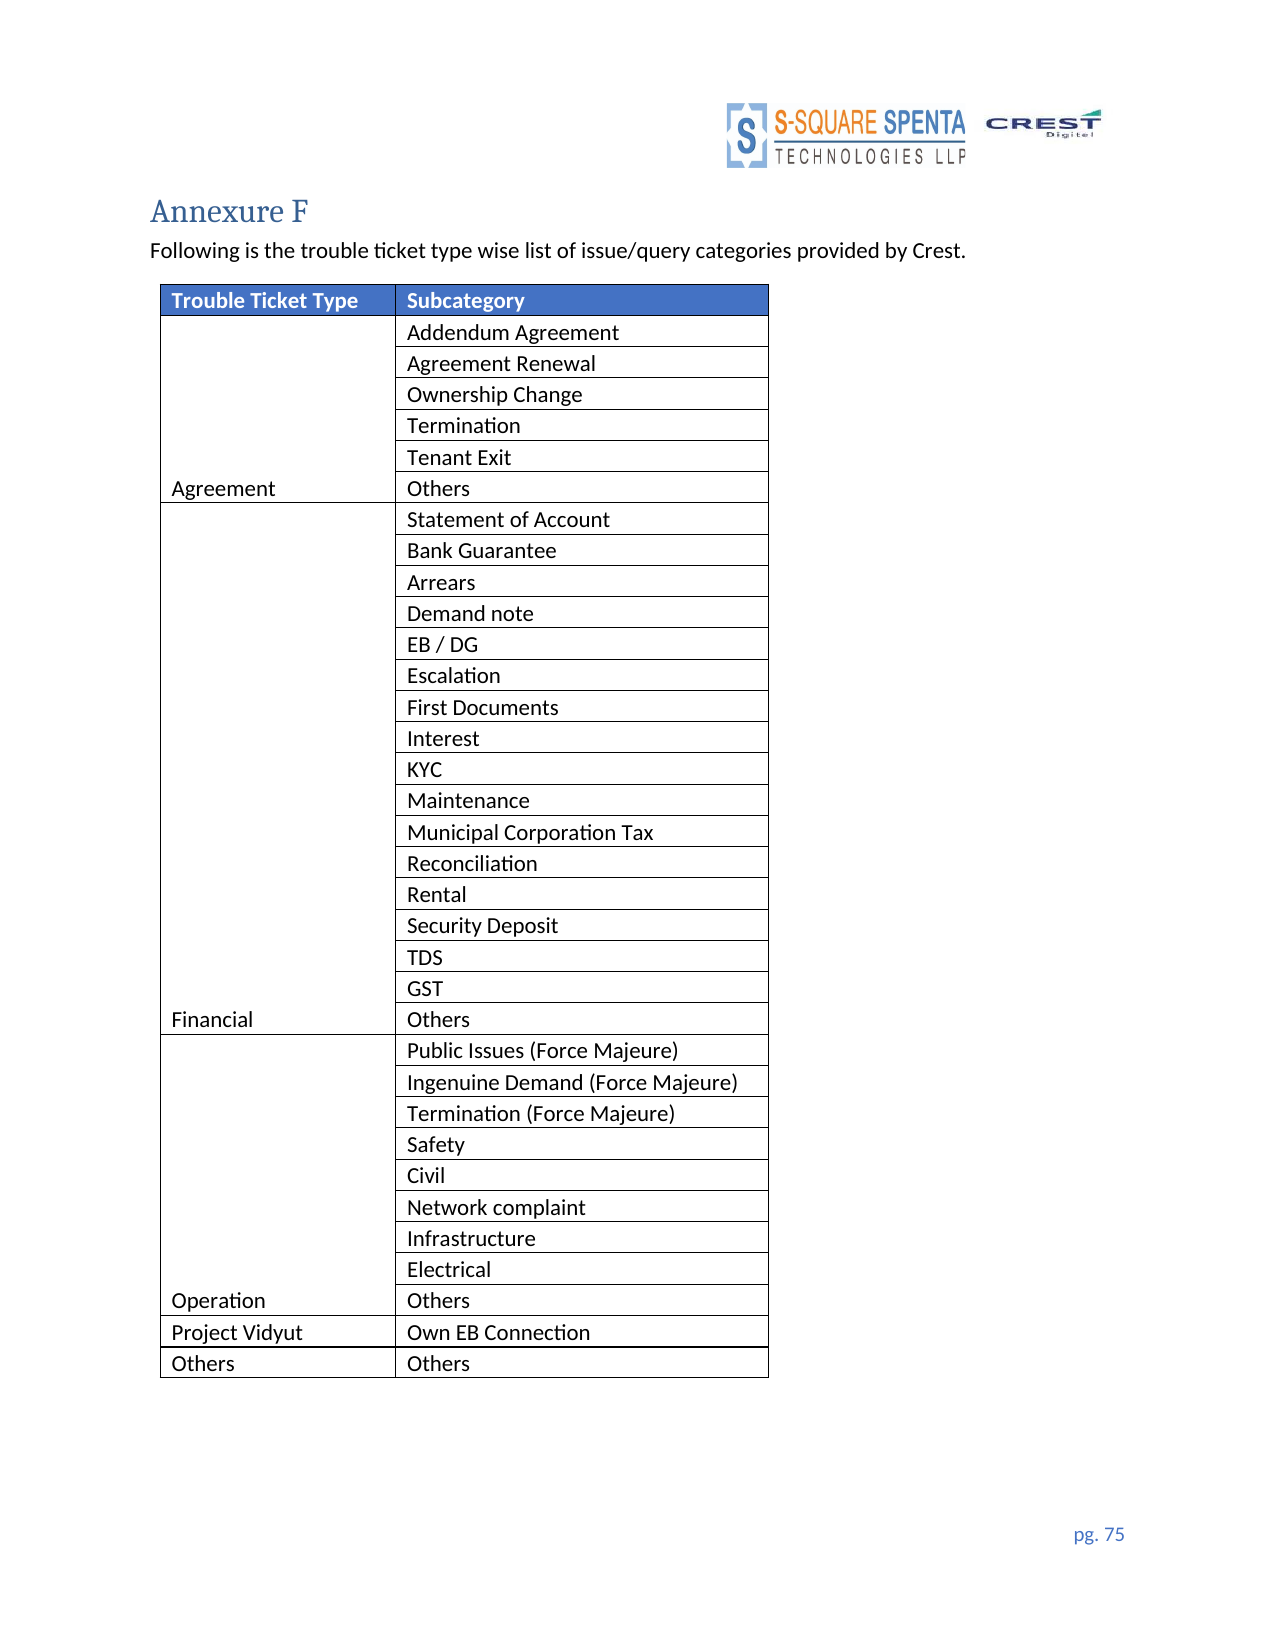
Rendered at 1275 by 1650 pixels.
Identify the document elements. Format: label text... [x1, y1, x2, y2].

table_cell Others [161, 1348, 395, 1377]
table_cell Safety [396, 1128, 768, 1158]
table_cell Escalation [396, 660, 768, 690]
table_cell Project Vidyut [161, 1316, 395, 1346]
table_cell Civil [396, 1160, 768, 1190]
table_header Subcategory [396, 285, 768, 315]
table_cell Statement of Account [396, 503, 768, 533]
table_cell Financial [161, 503, 395, 1033]
table_cell Demand note [396, 597, 768, 627]
table_cell Maintenance [396, 785, 768, 815]
table_cell Bank Guarantee [396, 535, 768, 565]
table_cell Addendum Agreement [396, 316, 768, 346]
table_cell Ownership Change [396, 378, 768, 408]
table_cell Infrastructure [396, 1222, 768, 1252]
table_cell Ingenuine Demand (Force Majeure) [396, 1066, 768, 1096]
text Following is the trouble ticket type wise list of issue/query categories provided by Crest. [150, 237, 1125, 264]
table_cell Interest [396, 722, 768, 752]
table_cell KYC [396, 753, 768, 783]
picture [726, 75, 1125, 168]
table_cell First Documents [396, 691, 768, 721]
table_cell Others [396, 1285, 768, 1315]
table_cell Network complaint [396, 1191, 768, 1221]
table_cell EB / DG [396, 628, 768, 658]
table_cell Agreement [161, 316, 395, 502]
table_cell Others [396, 1348, 768, 1377]
table_header Trouble Ticket Type [161, 285, 395, 315]
table_cell Reconciliation [396, 847, 768, 877]
table_cell Others [396, 1003, 768, 1033]
table_cell TDS [396, 941, 768, 971]
subtitle Annexure F [150, 192, 1125, 231]
table_cell Termination (Force Majeure) [396, 1097, 768, 1127]
table_cell Security Deposit [396, 910, 768, 940]
table_cell Own EB Connection [396, 1316, 768, 1346]
table_cell Operation [161, 1035, 395, 1315]
table_cell GST [396, 972, 768, 1002]
table_cell Arrears [396, 566, 768, 596]
table_cell Public Issues (Force Majeure) [396, 1035, 768, 1065]
table_cell Municipal Corporation Tax [396, 816, 768, 846]
table_cell Electrical [396, 1253, 768, 1283]
table_cell Rental [396, 878, 768, 908]
table_cell Termination [396, 410, 768, 440]
table_cell Others [396, 472, 768, 502]
table_cell Tenant Exit [396, 441, 768, 471]
table_cell Agreement Renewal [396, 347, 768, 377]
